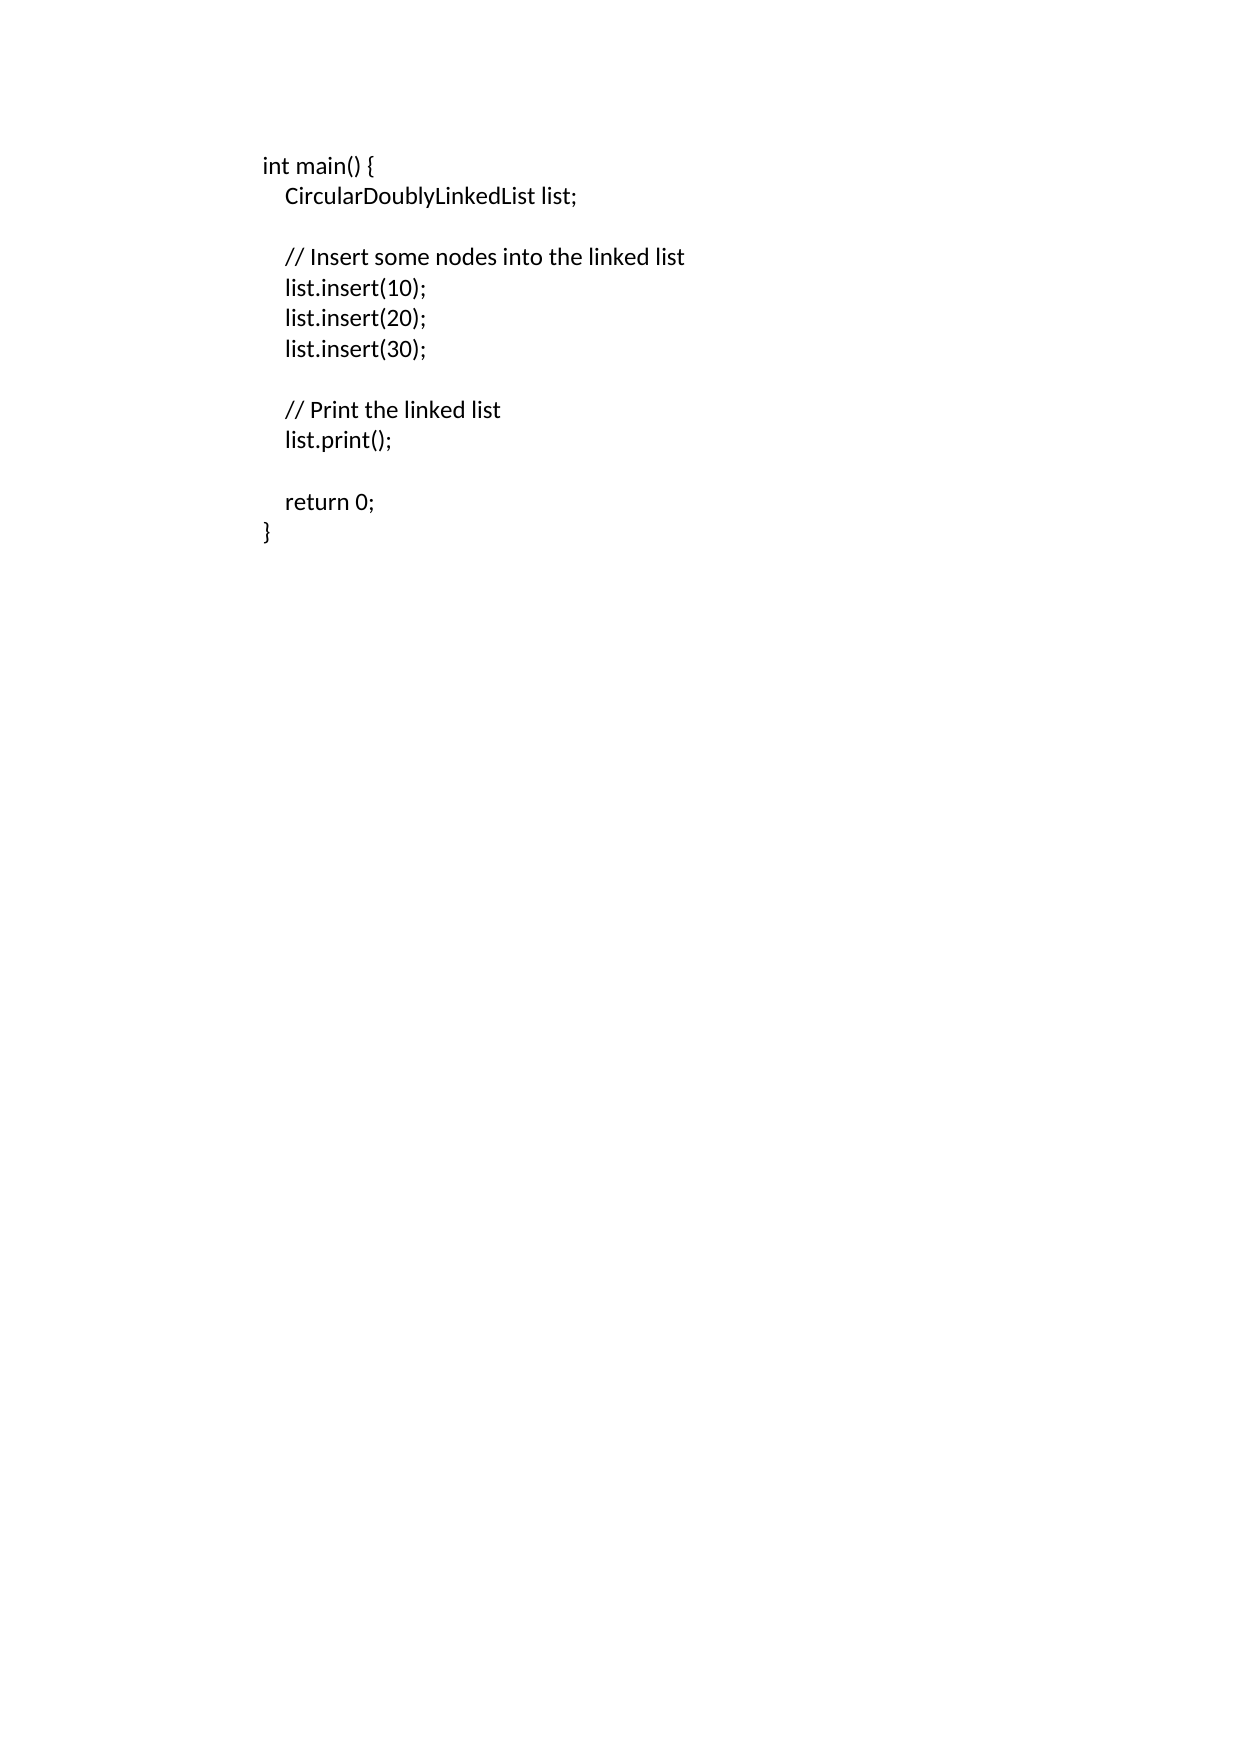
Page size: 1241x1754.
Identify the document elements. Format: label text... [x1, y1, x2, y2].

list CircularDoublyLinkedList list; [262, 181, 1090, 211]
list list.insert(30); [262, 333, 1090, 364]
list // Insert some nodes into the linked list [262, 242, 1090, 272]
list list.print(); [262, 425, 1090, 455]
list return 0; [262, 486, 1090, 516]
list // Print the linked list [262, 394, 1090, 425]
list } [262, 516, 1090, 547]
list list.insert(20); [262, 303, 1090, 333]
list int main() { [262, 150, 1090, 181]
list list.insert(10); [262, 272, 1090, 303]
